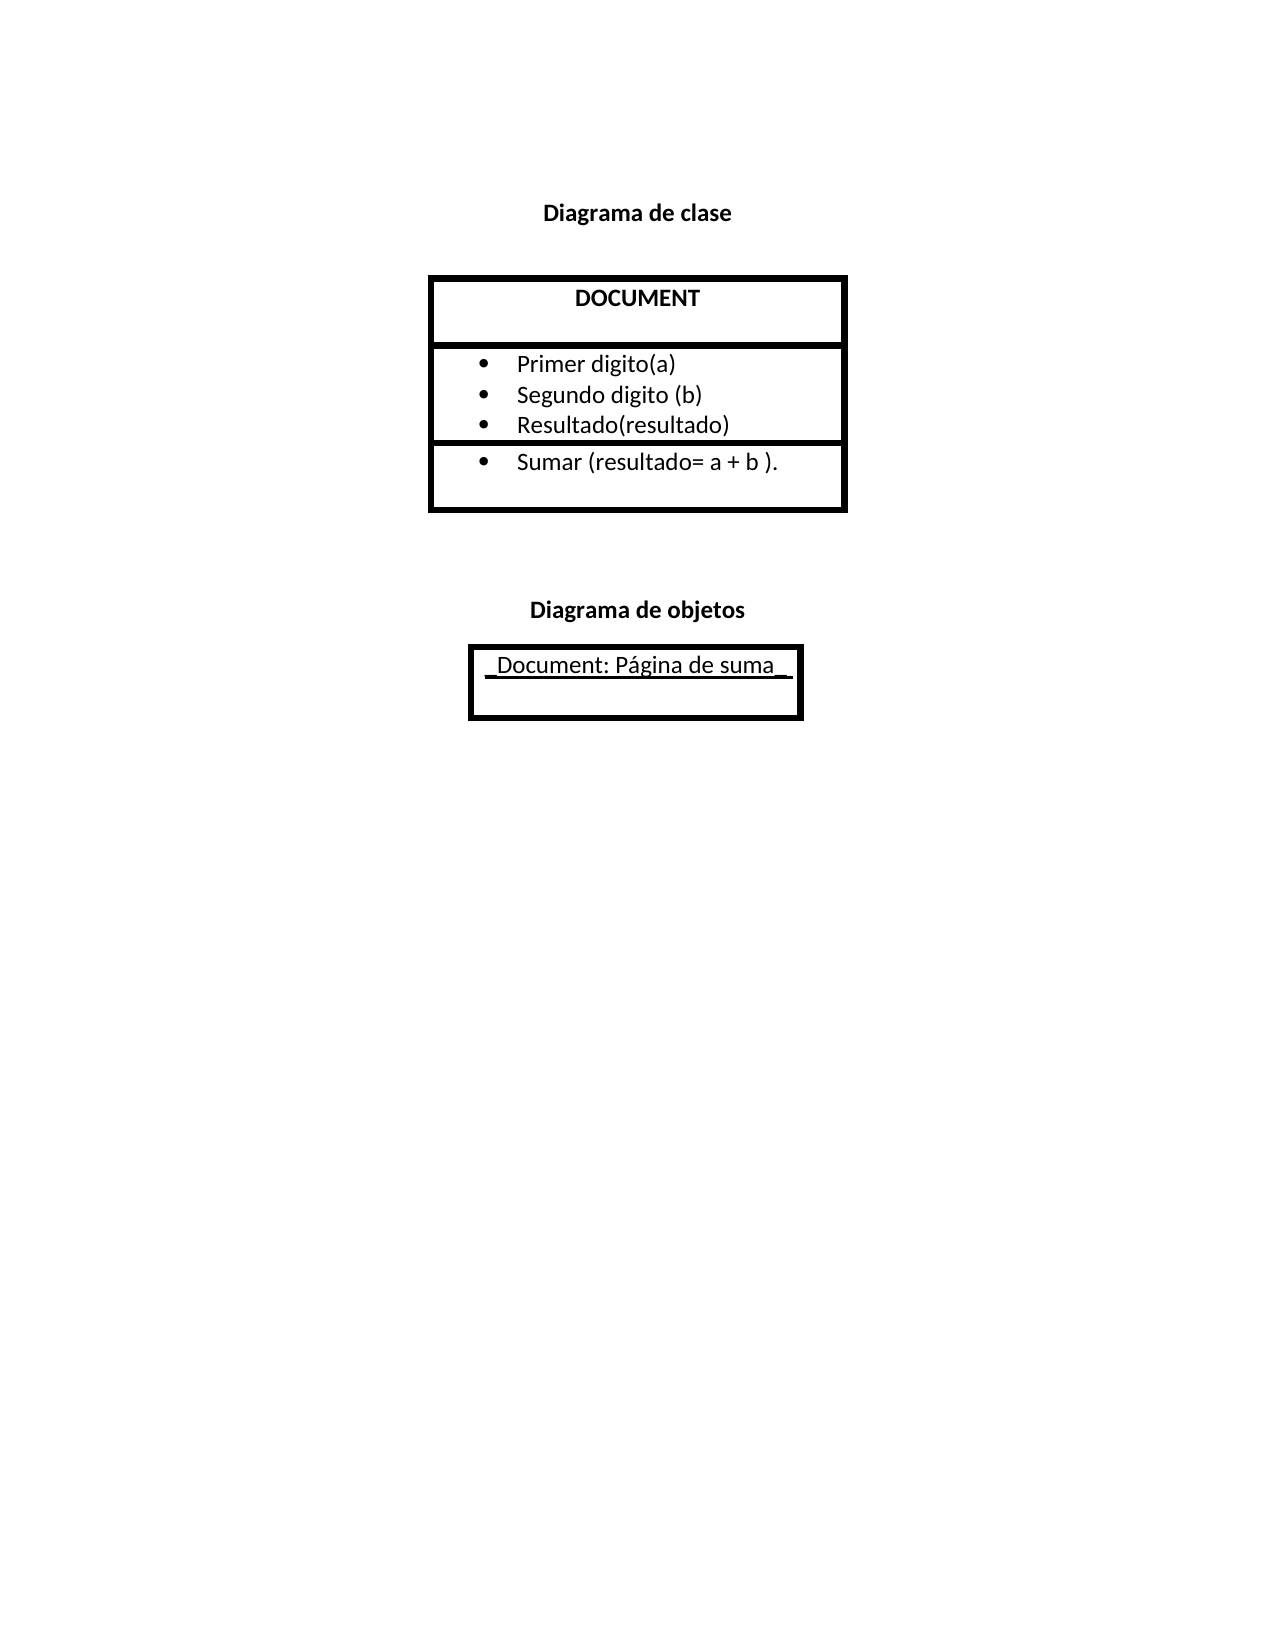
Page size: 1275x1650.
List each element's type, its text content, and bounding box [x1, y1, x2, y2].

text Diagrama de objetos [177, 594, 1098, 624]
table_header _Document: Página de suma_ [474, 650, 797, 715]
text Diagrama de clase [177, 197, 1098, 228]
table_header DOCUMENT [434, 282, 841, 342]
table_cell Sumar (resultado= a + b ). [434, 446, 841, 507]
table_cell Primer digito(a) Segundo digito (b) Resultado(resultado) [434, 349, 841, 440]
